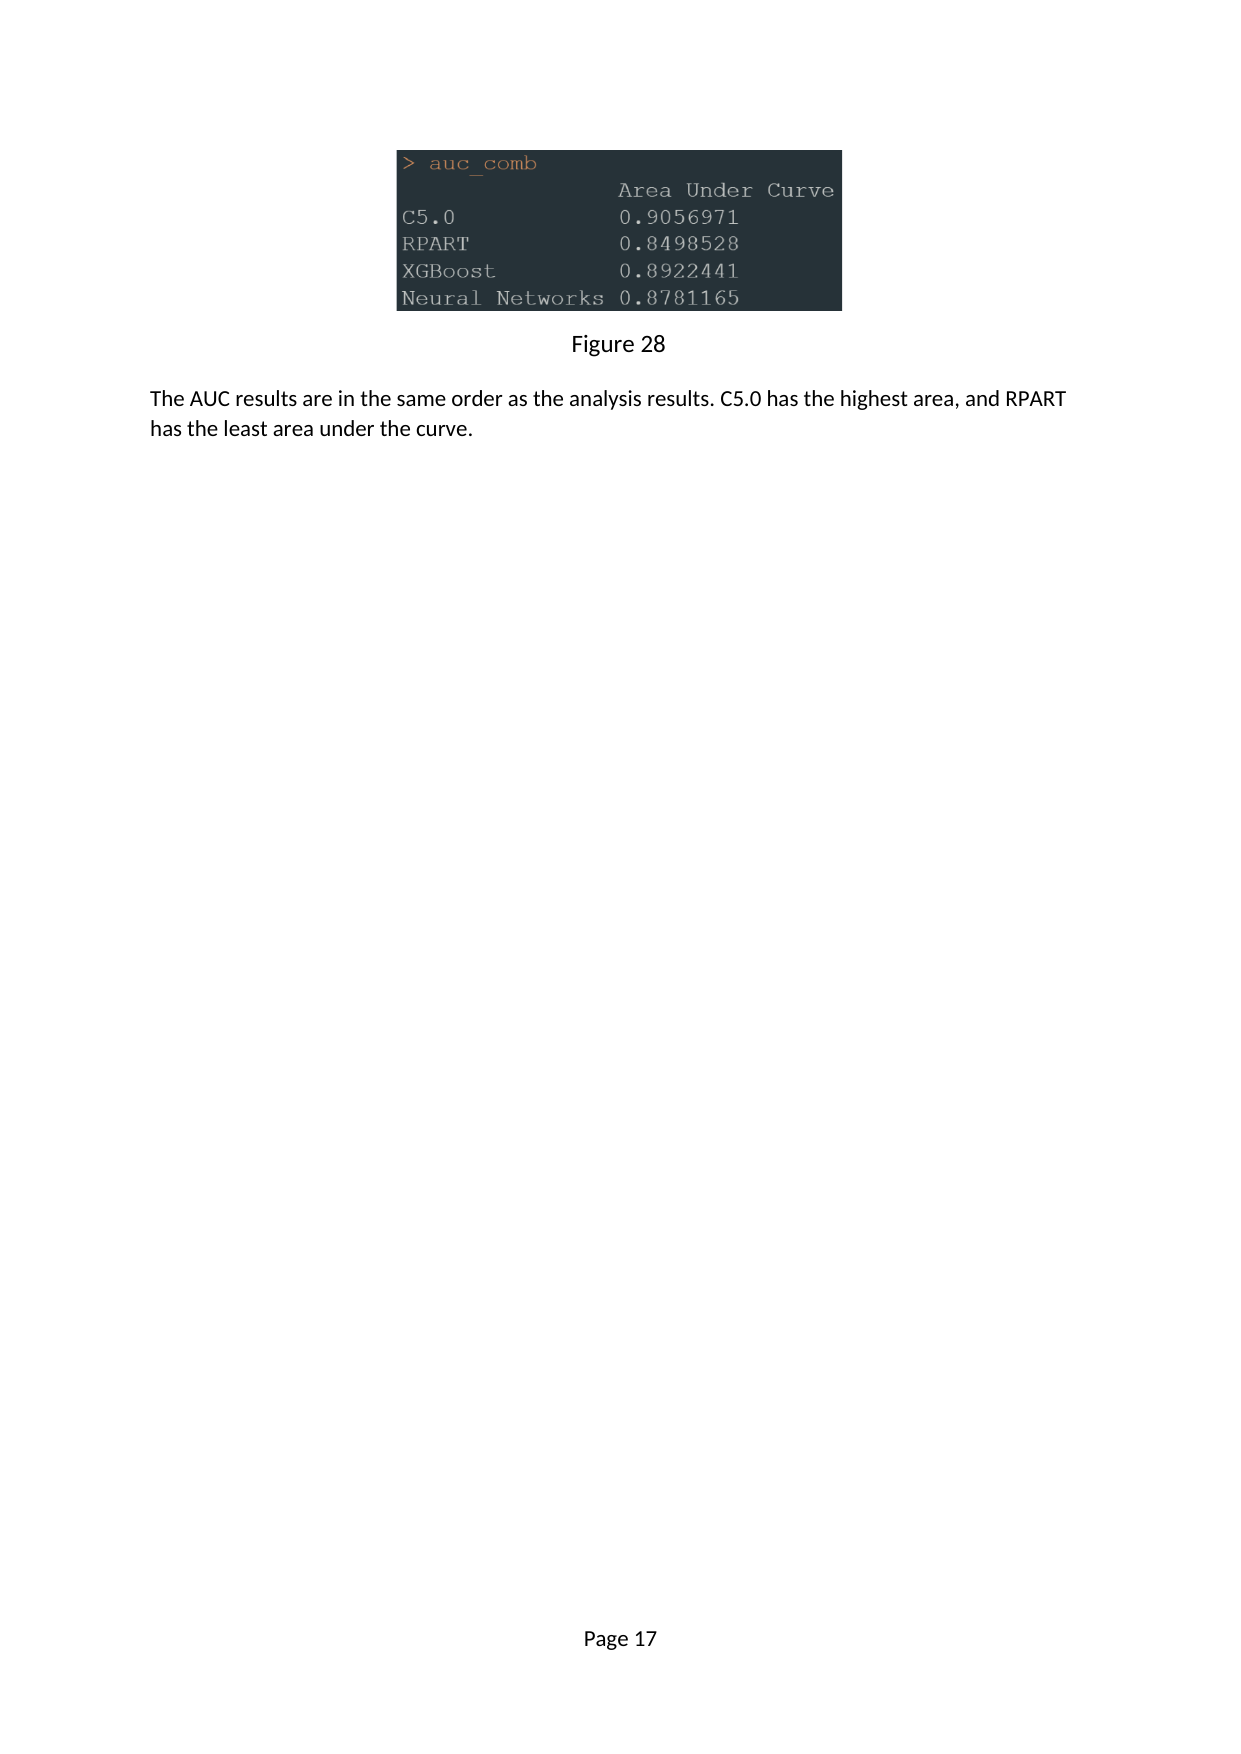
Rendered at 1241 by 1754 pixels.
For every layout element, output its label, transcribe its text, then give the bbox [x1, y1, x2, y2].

picture [395, 150, 842, 310]
text The AUC results are in the same order as the analysis results. C5.0 has the highest area, and RPART has the least area under the curve. [150, 384, 1090, 443]
